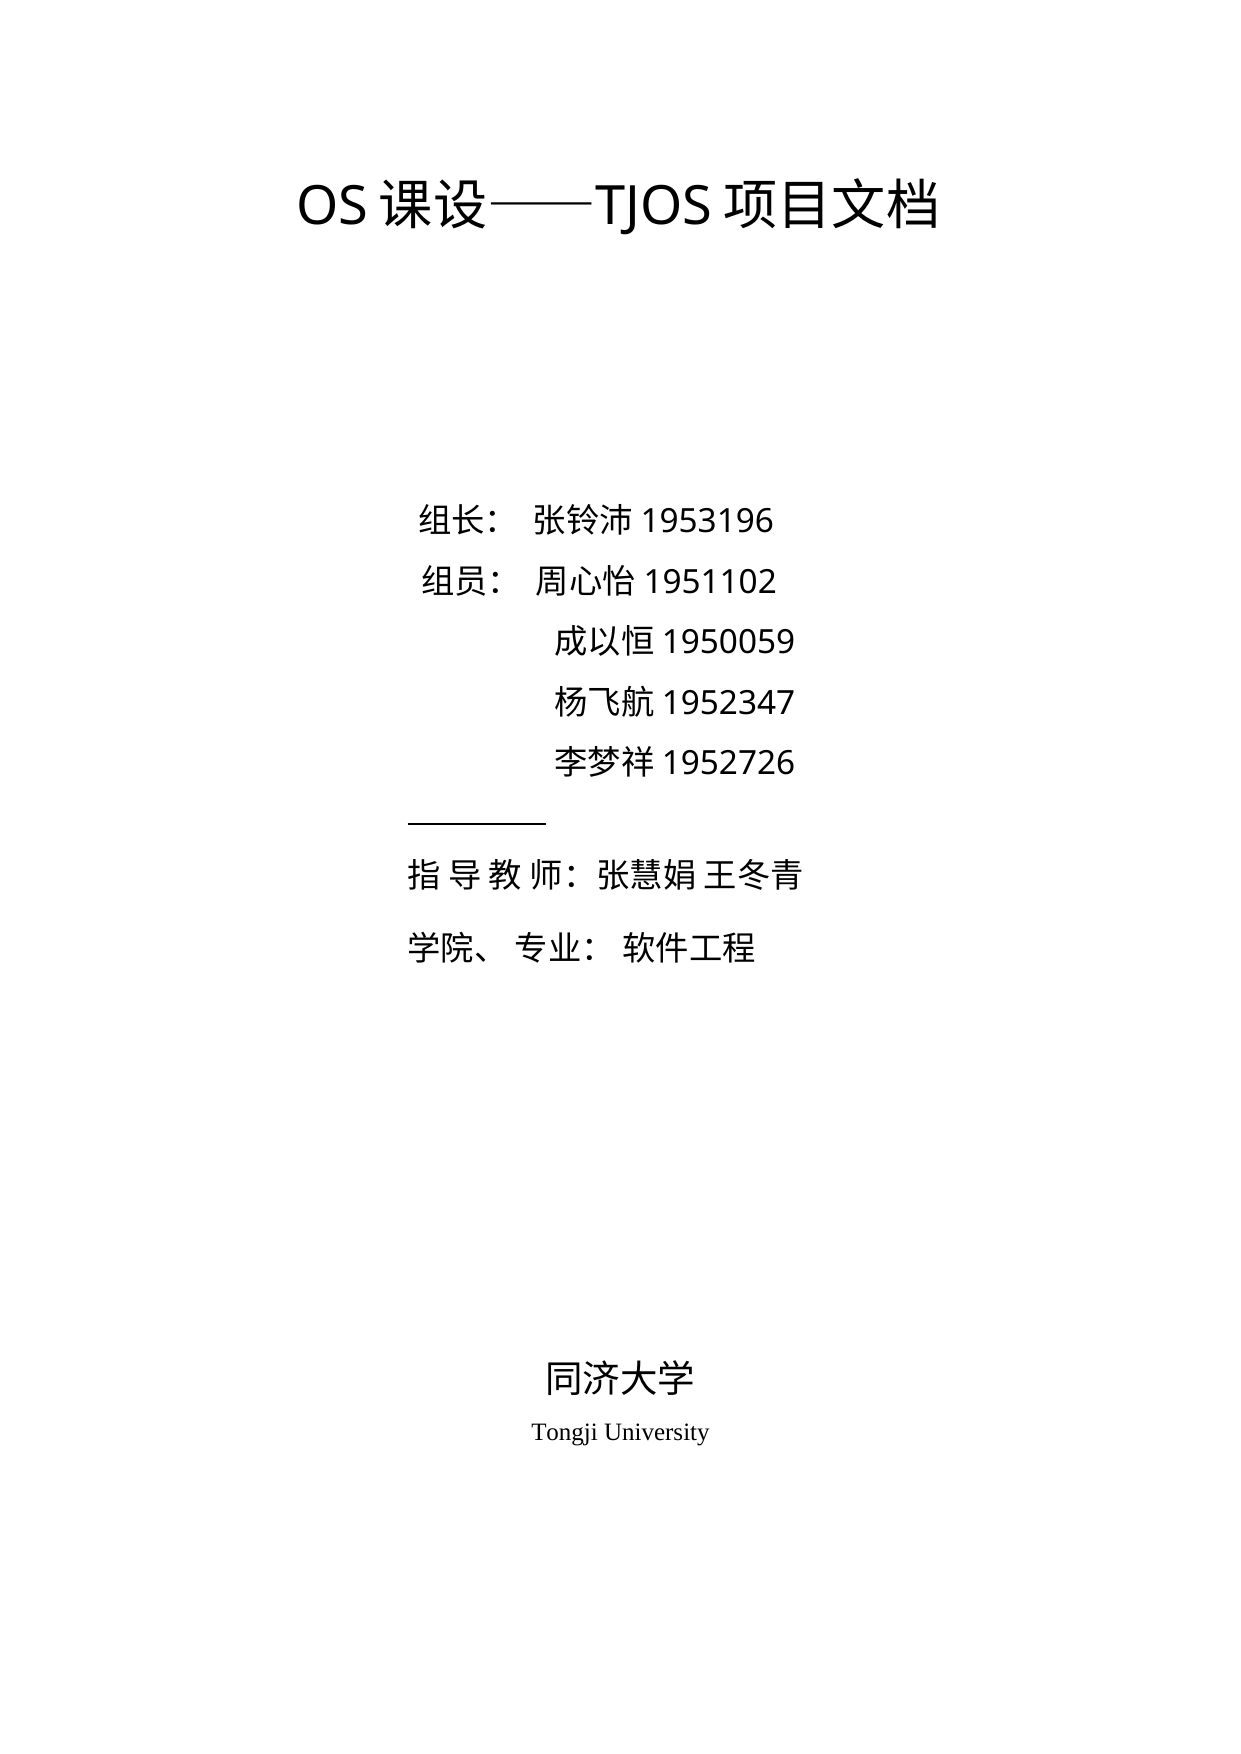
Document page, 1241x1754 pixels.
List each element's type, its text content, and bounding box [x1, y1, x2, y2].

text 组长： 张铃沛 1953196 [231, 494, 1053, 542]
text OS课设——TJOS项目文档 [187, 162, 1053, 241]
text 组员： 周心怡 1951102 [187, 554, 1053, 603]
text 杨飞航 1952347 [187, 676, 1053, 724]
text 李梦祥 1952726 [187, 736, 1053, 784]
text 指 导 教 师：张慧娟 王冬青 [187, 849, 1053, 897]
text Tongji University [187, 1417, 1053, 1446]
text 同济大学 [187, 1349, 1053, 1403]
text 学院、 专业： 软件工程 [187, 921, 1053, 969]
text 成以恒 1950059 [187, 615, 1053, 663]
